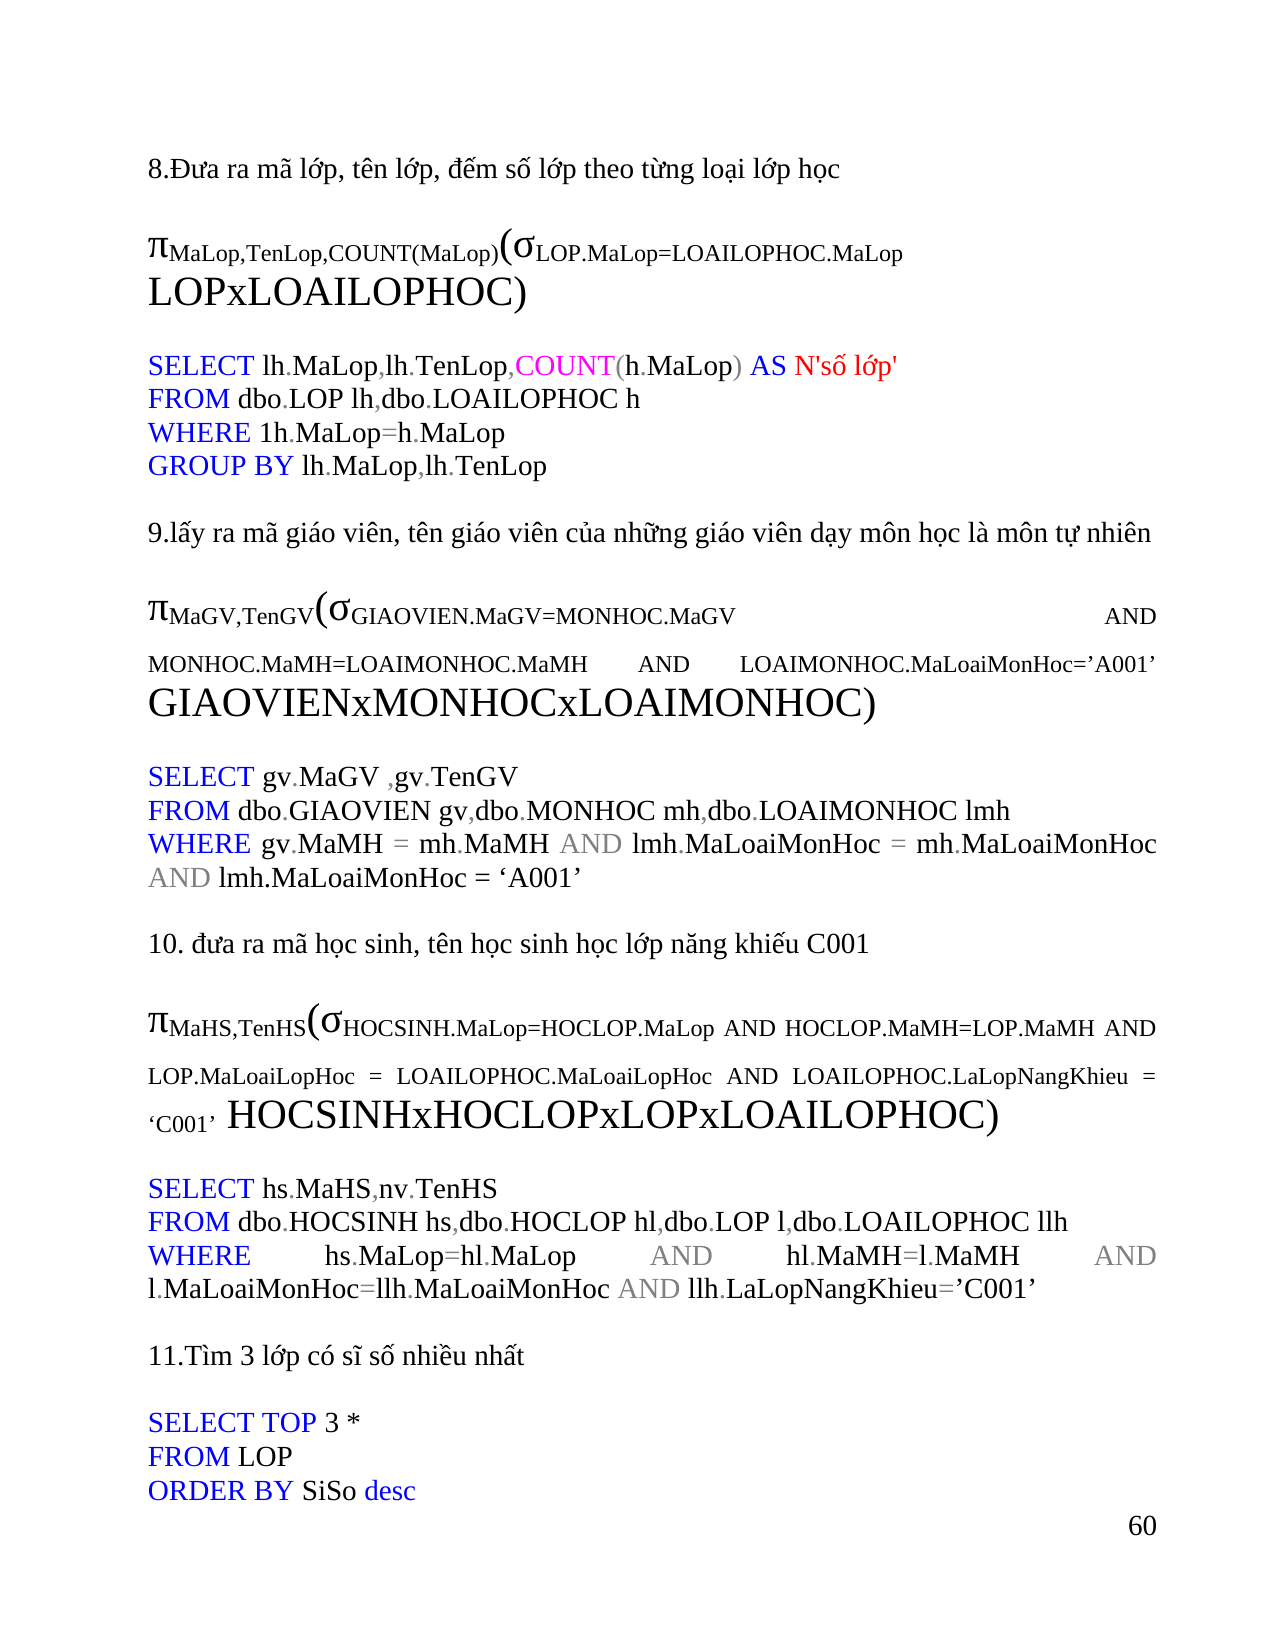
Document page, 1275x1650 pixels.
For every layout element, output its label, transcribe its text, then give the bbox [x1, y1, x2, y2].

text FROM dbo.GIAOVIEN gv,dbo.MONHOC mh,dbo.LOAIMONHOC lmh [148, 793, 1157, 826]
text SELECT gv.MaGV ,gv.TenGV [148, 759, 1157, 793]
text WHERE hs.MaLop=hl.MaLop AND hl.MaMH=l.MaMH AND l.MaLoaiMonHoc=llh.MaLoaiMonHoc AND llh.LaLopNangKhieu=’C001’ [148, 1238, 1157, 1305]
text πMaGV,TenGV(σGIAOVIEN.MaGV=MONHOC.MaGV AND MONHOC.MaMH=LOAIMONHOC.MaMH AND LOAIMONHOC.MaLoaiMonHoc=’A001’ GIAOVIENxMONHOCxLOAIMONHOC) [148, 582, 1157, 726]
text FROM LOP [148, 1439, 1157, 1473]
text 11.Tìm 3 lớp có sĩ số nhiều nhất [148, 1338, 1157, 1372]
text SELECT TOP 3 * [148, 1406, 1157, 1439]
text ORDER BY SiSo desc [148, 1473, 1157, 1506]
text 8.Đưa ra mã lớp, tên lớp, đếm số lớp theo từng loại lớp học [148, 151, 1157, 185]
text SELECT lh.MaLop,lh.TenLop,COUNT(h.MaLop) AS N'số lớp' [148, 348, 1157, 381]
text GROUP BY lh.MaLop,lh.TenLop [148, 448, 1157, 482]
text WHERE gv.MaMH = mh.MaMH AND lmh.MaLoaiMonHoc = mh.MaLoaiMonHoc AND lmh.MaLoaiMonHoc = ‘A001’ [148, 826, 1157, 893]
text WHERE 1h.MaLop=h.MaLop [148, 415, 1157, 448]
text πMaLop,TenLop,COUNT(MaLop)(σLOP.MaLop=LOAILOPHOC.MaLop LOPxLOAILOPHOC) [148, 218, 1157, 314]
text FROM dbo.HOCSINH hs,dbo.HOCLOP hl,dbo.LOP l,dbo.LOAILOPHOC llh [148, 1204, 1157, 1238]
text πMaHS,TenHS(σHOCSINH.MaLop=HOCLOP.MaLop AND HOCLOP.MaMH=LOP.MaMH AND LOP.MaLoaiLopHoc = LOAILOPHOC.MaLoaiLopHoc AND LOAILOPHOC.LaLopNangKhieu = ‘C001’ HOCSINHxHOCLOPxLOPxLOAILOPHOC) [148, 993, 1157, 1137]
text SELECT hs.MaHS,nv.TenHS [148, 1171, 1157, 1204]
text 9.lấy ra mã giáo viên, tên giáo viên của những giáo viên dạy môn học là môn tự nhiên [148, 515, 1157, 548]
text 10. đưa ra mã học sinh, tên học sinh học lớp năng khiếu C001 [148, 926, 1157, 960]
text FROM dbo.LOP lh,dbo.LOAILOPHOC h [148, 381, 1157, 415]
